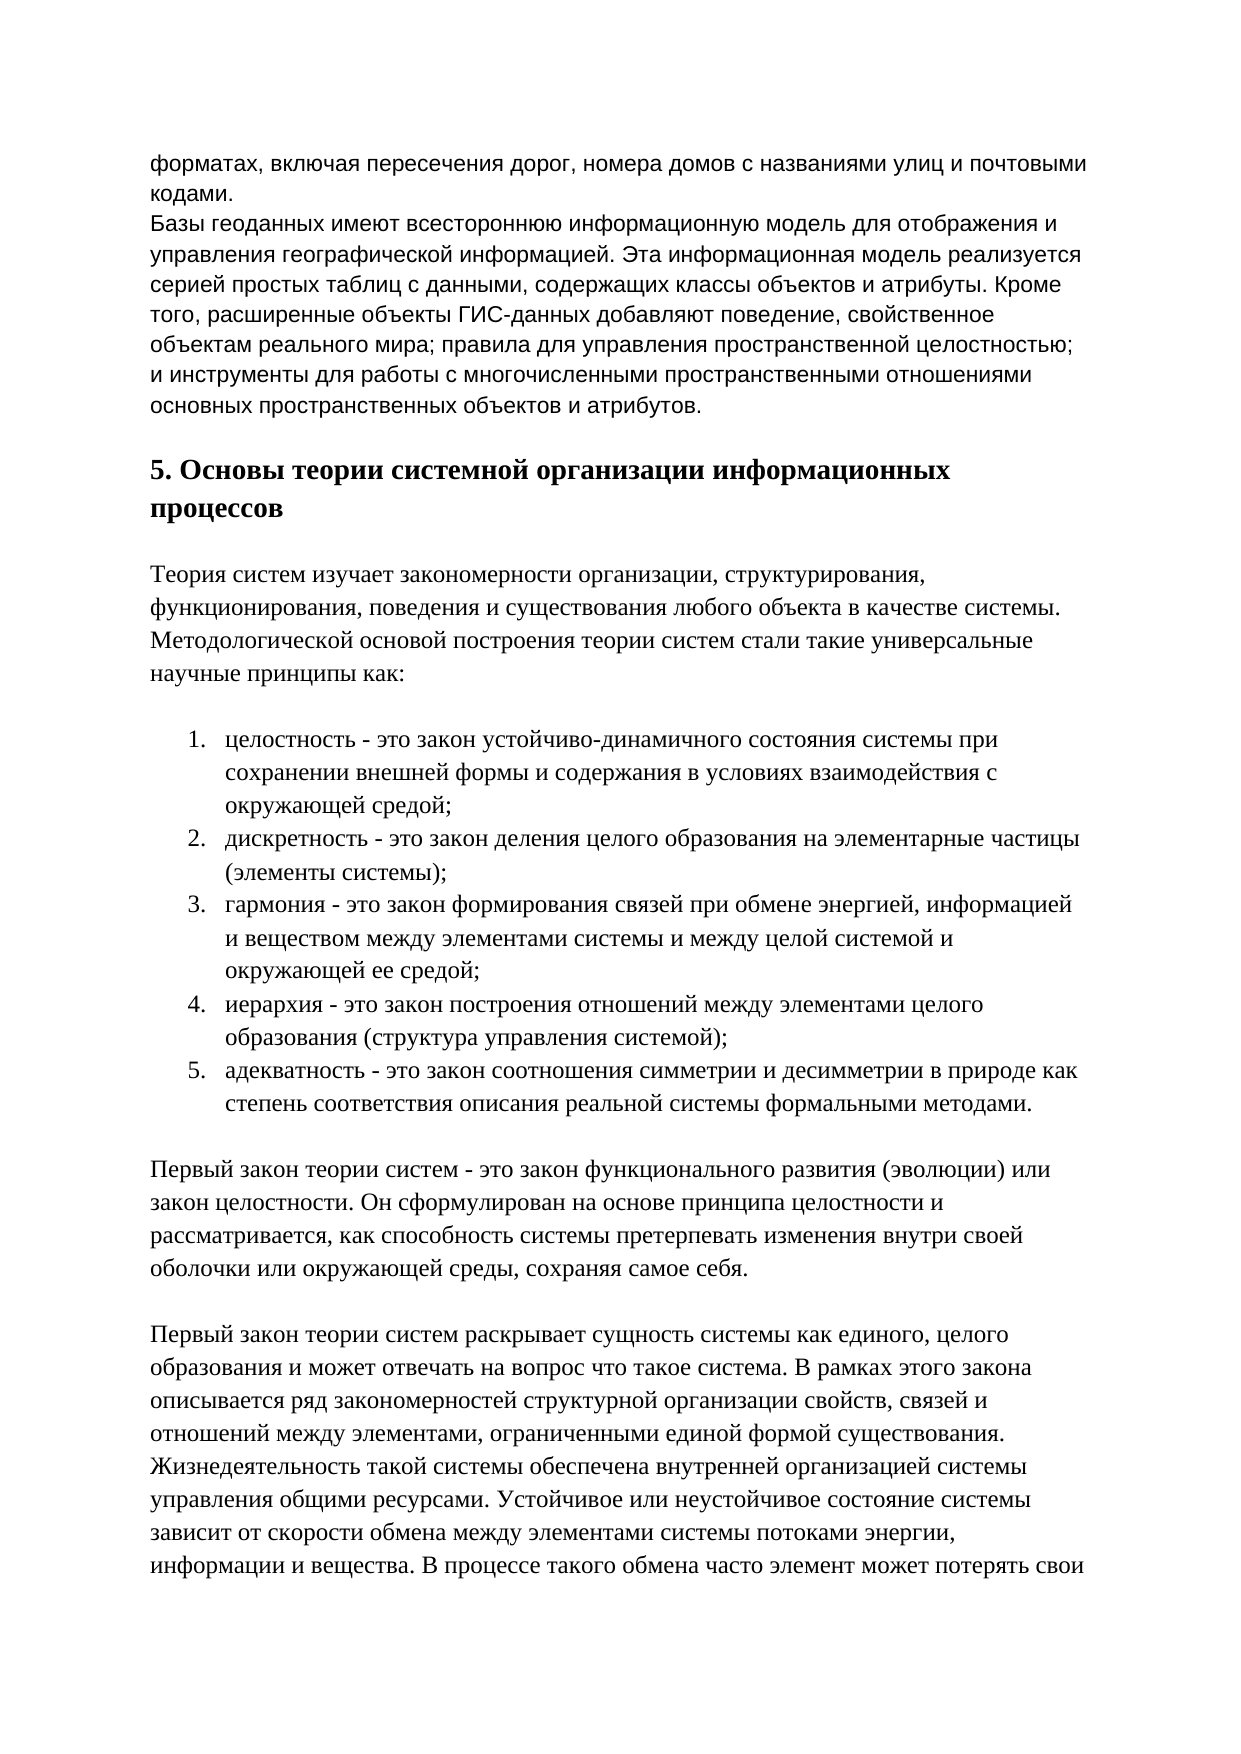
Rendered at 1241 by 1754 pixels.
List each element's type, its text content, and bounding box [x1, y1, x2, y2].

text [150, 1319, 1090, 1579]
text Первый закон теории систем - это закон функционального развития (эволюции) или закон целостности. Он сформулирован на основе принципа целостности и рассматривается, как способность системы претерпевать изменения внутри своей оболочки или окружающей среды, сохраняя самое себя. [150, 1154, 1090, 1282]
text Теория систем изучает закономерности организации, структурирования, функционирования, поведения и существования любого объекта в качестве системы. Методологической основой построения теории систем стали такие универсальные научные принципы как: [150, 559, 1090, 687]
list иерархия - это закон построения отношений между элементами целого образования (структура управления системой); [187, 989, 1090, 1050]
list гармония - это закон формирования связей при обмене энергией, информацией и веществом между элементами системы и между целой системой и окружающей ее средой; [187, 889, 1090, 984]
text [150, 150, 1090, 207]
subtitle 5. Основы теории системной организации информационных процессов [150, 452, 1090, 524]
list дискретность - это закон деления целого образования на элементарные частицы (элементы системы); [187, 823, 1090, 885]
list целостность - это закон устойчиво-динамичного состояния системы при сохранении внешней формы и содержания в условиях взаимодействия с окружающей средой; [187, 724, 1090, 819]
text Базы геоданных имеют всестороннюю информационную модель для отображения и управления географической информацией. Эта информационная модель реализуется серией простых таблиц с данными, содержащих классы объектов и атрибуты. Кроме того, расширенные объекты ГИС-данных добавляют поведение, свойственное объектам реального мира; правила для управления пространственной целостностью; и инструменты для работы с многочисленными пространственными отношениями основных пространственных объектов и атрибутов. [150, 210, 1090, 418]
list адекватность - это закон соотношения симметрии и десимметрии в природе как степень соответствия описания реальной системы формальными методами. [187, 1055, 1090, 1116]
